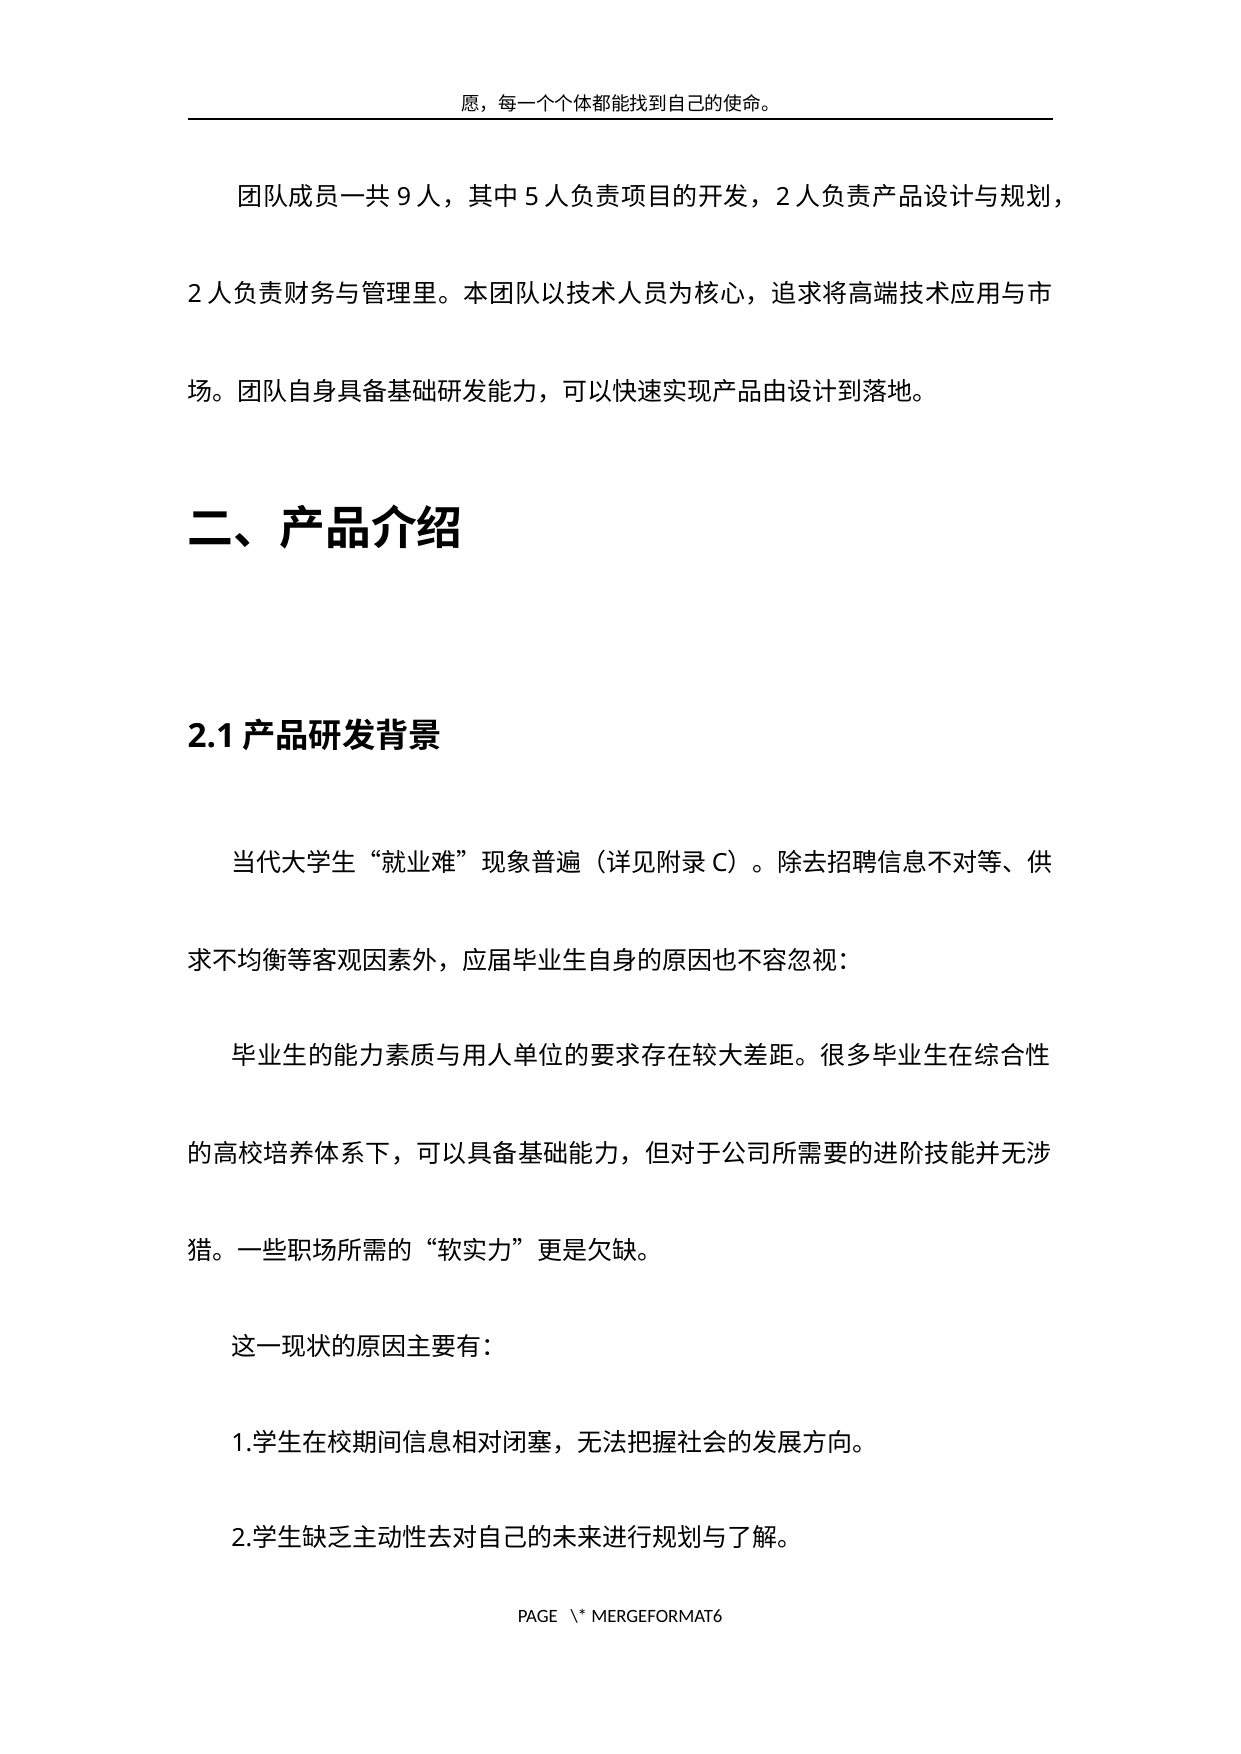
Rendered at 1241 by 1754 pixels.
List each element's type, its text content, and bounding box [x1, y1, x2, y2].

text 2.学生缺乏主动性去对自己的未来进行规划与了解。 [187, 1503, 1053, 1568]
subtitle 2.1产品研发背景 [187, 701, 1053, 766]
subtitle 二、产品介绍 [187, 476, 1053, 573]
text 当代大学生“就业难”现象普遍（详见附录C）。除去招聘信息不对等、供求不均衡等客观因素外，应届毕业生自身的原因也不容忽视： [187, 828, 1053, 991]
text 1.学生在校期间信息相对闭塞，无法把握社会的发展方向。 [187, 1408, 1053, 1473]
text 这一现状的原因主要有： [187, 1312, 1053, 1377]
text 毕业生的能力素质与用人单位的要求存在较大差距。很多毕业生在综合性的高校培养体系下，可以具备基础能力，但对于公司所需要的进阶技能并无涉猎。一些职场所需的“软实力”更是欠缺。 [187, 1021, 1053, 1281]
text 团队成员一共9人，其中5人负责项目的开发，2人负责产品设计与规划，2人负责财务与管理里。本团队以技术人员为核心，追求将高端技术应用与市场。团队自身具备基础研发能力，可以快速实现产品由设计到落地。 [187, 162, 1053, 422]
